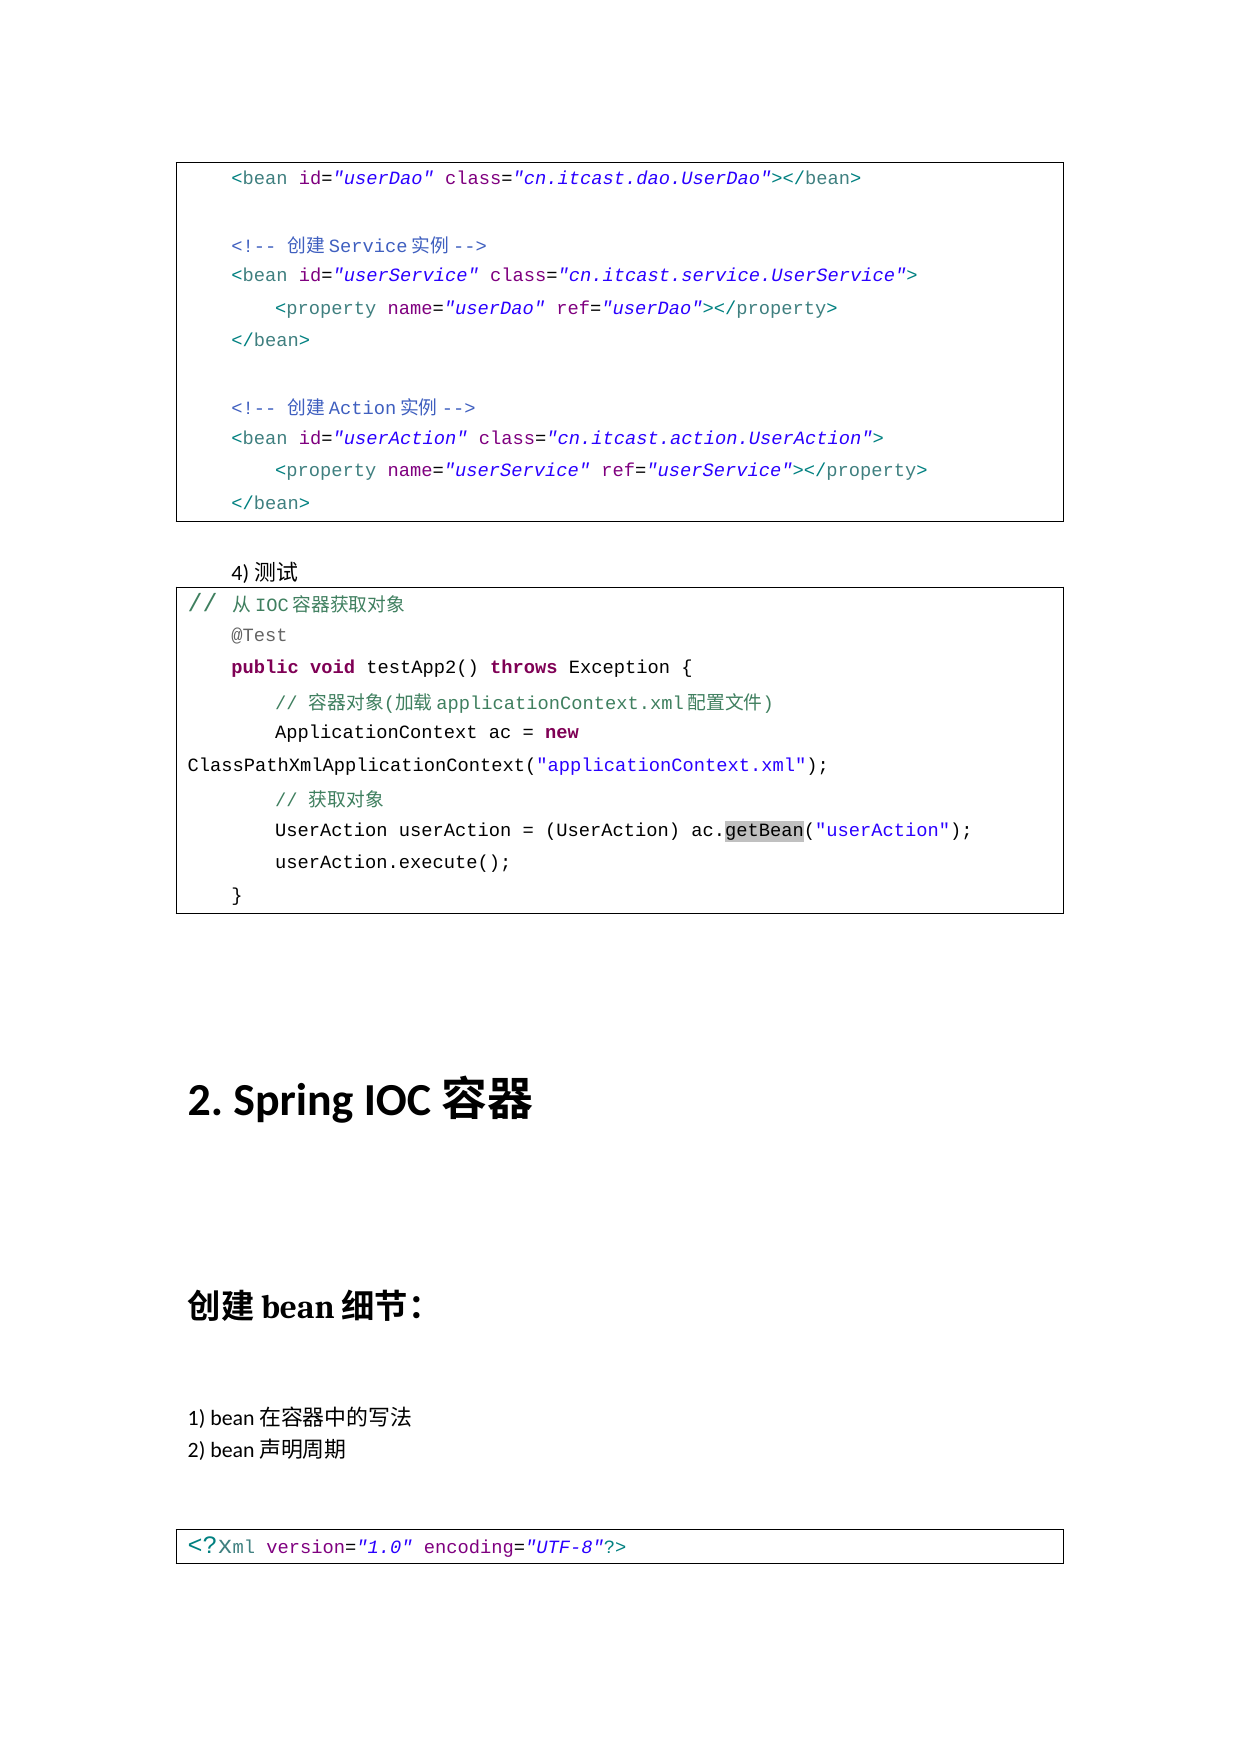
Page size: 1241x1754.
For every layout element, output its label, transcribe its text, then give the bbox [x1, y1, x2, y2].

subtitle 2. Spring IOC 容器 [187, 1047, 1053, 1144]
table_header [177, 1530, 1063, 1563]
text 4) 测试 [187, 554, 1053, 587]
text 1) bean在容器中的写法 [187, 1399, 1053, 1432]
subtitle 创建bean细节： [187, 1272, 1053, 1337]
text 2) bean声明周期 [187, 1432, 1053, 1464]
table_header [177, 163, 1063, 521]
table_header // 从IOC容器获取对象 @Test public void testApp2() throws Exception { // 容器对象(加载applicationContext.xml配置文件) ApplicationContext ac = new ClassPathXmlApplicationContext("applicationContext.xml"); // 获取对象 UserAction userAction = (UserAction) ac.getBean("userAction"); userAction.execute(); } [177, 588, 1063, 913]
